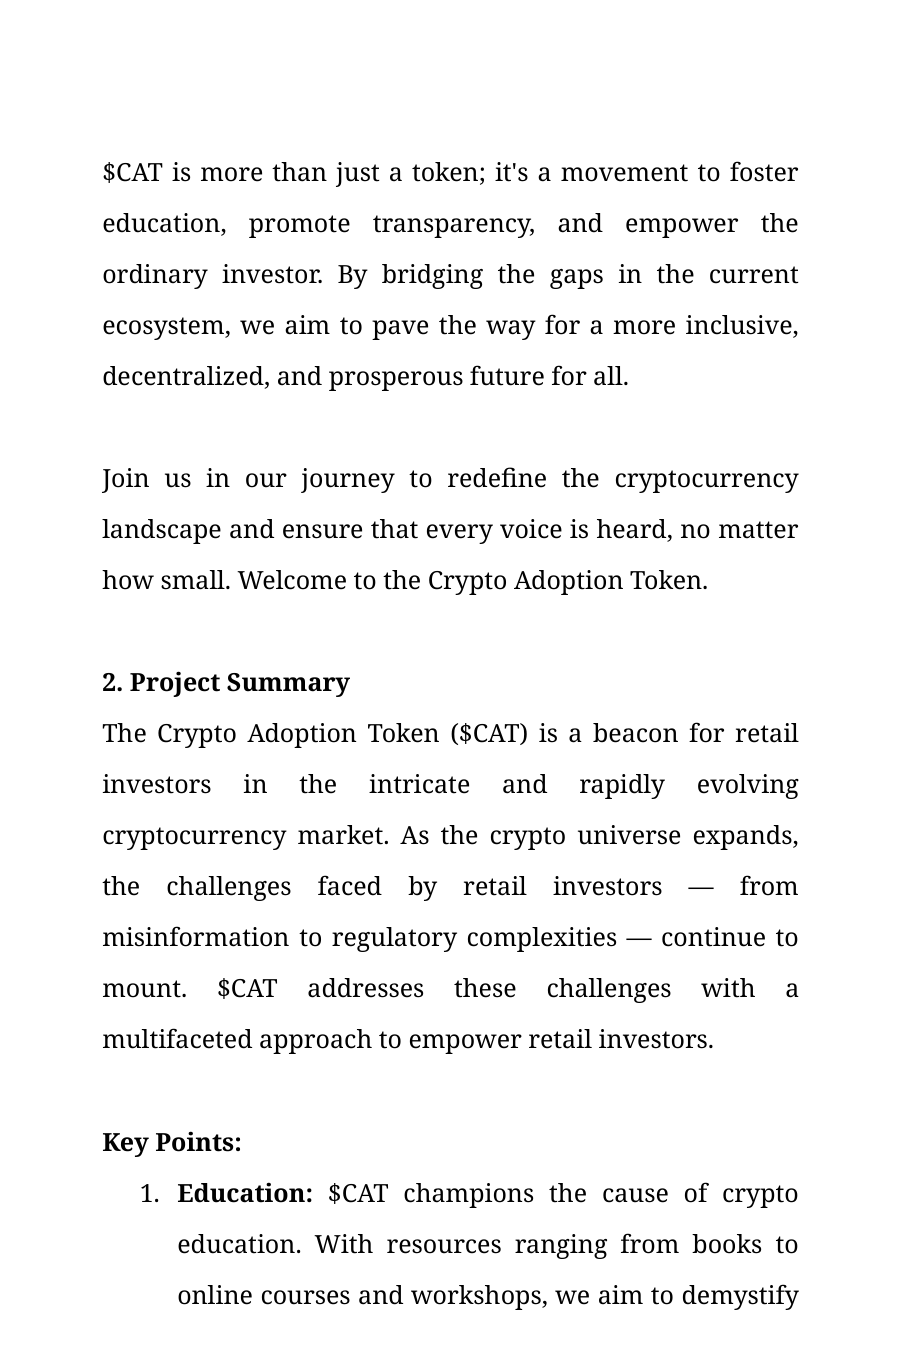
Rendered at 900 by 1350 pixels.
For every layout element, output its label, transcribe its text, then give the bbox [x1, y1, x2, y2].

text The Crypto Adoption Token ($CAT) is a beacon for retail investors in the intricate and rapidly evolving cryptocurrency market. As the crypto universe expands, the challenges faced by retail investors — from misinformation to regulatory complexities — continue to mount. $CAT addresses these challenges with a multifaceted approach to empower retail investors. [102, 716, 799, 1056]
text 2. Project Summary [102, 665, 799, 699]
text Join us in our journey to redefine the cryptocurrency landscape and ensure that every voice is heard, no matter how small. Welcome to the Crypto Adoption Token. [102, 461, 799, 597]
text $CAT is more than just a token; it's a movement to foster education, promote transparency, and empower the ordinary investor. By bridging the gaps in the current ecosystem, we aim to pave the way for a more inclusive, decentralized, and prosperous future for all. [102, 154, 799, 393]
text Key Points: [102, 1124, 799, 1158]
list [139, 1175, 799, 1311]
